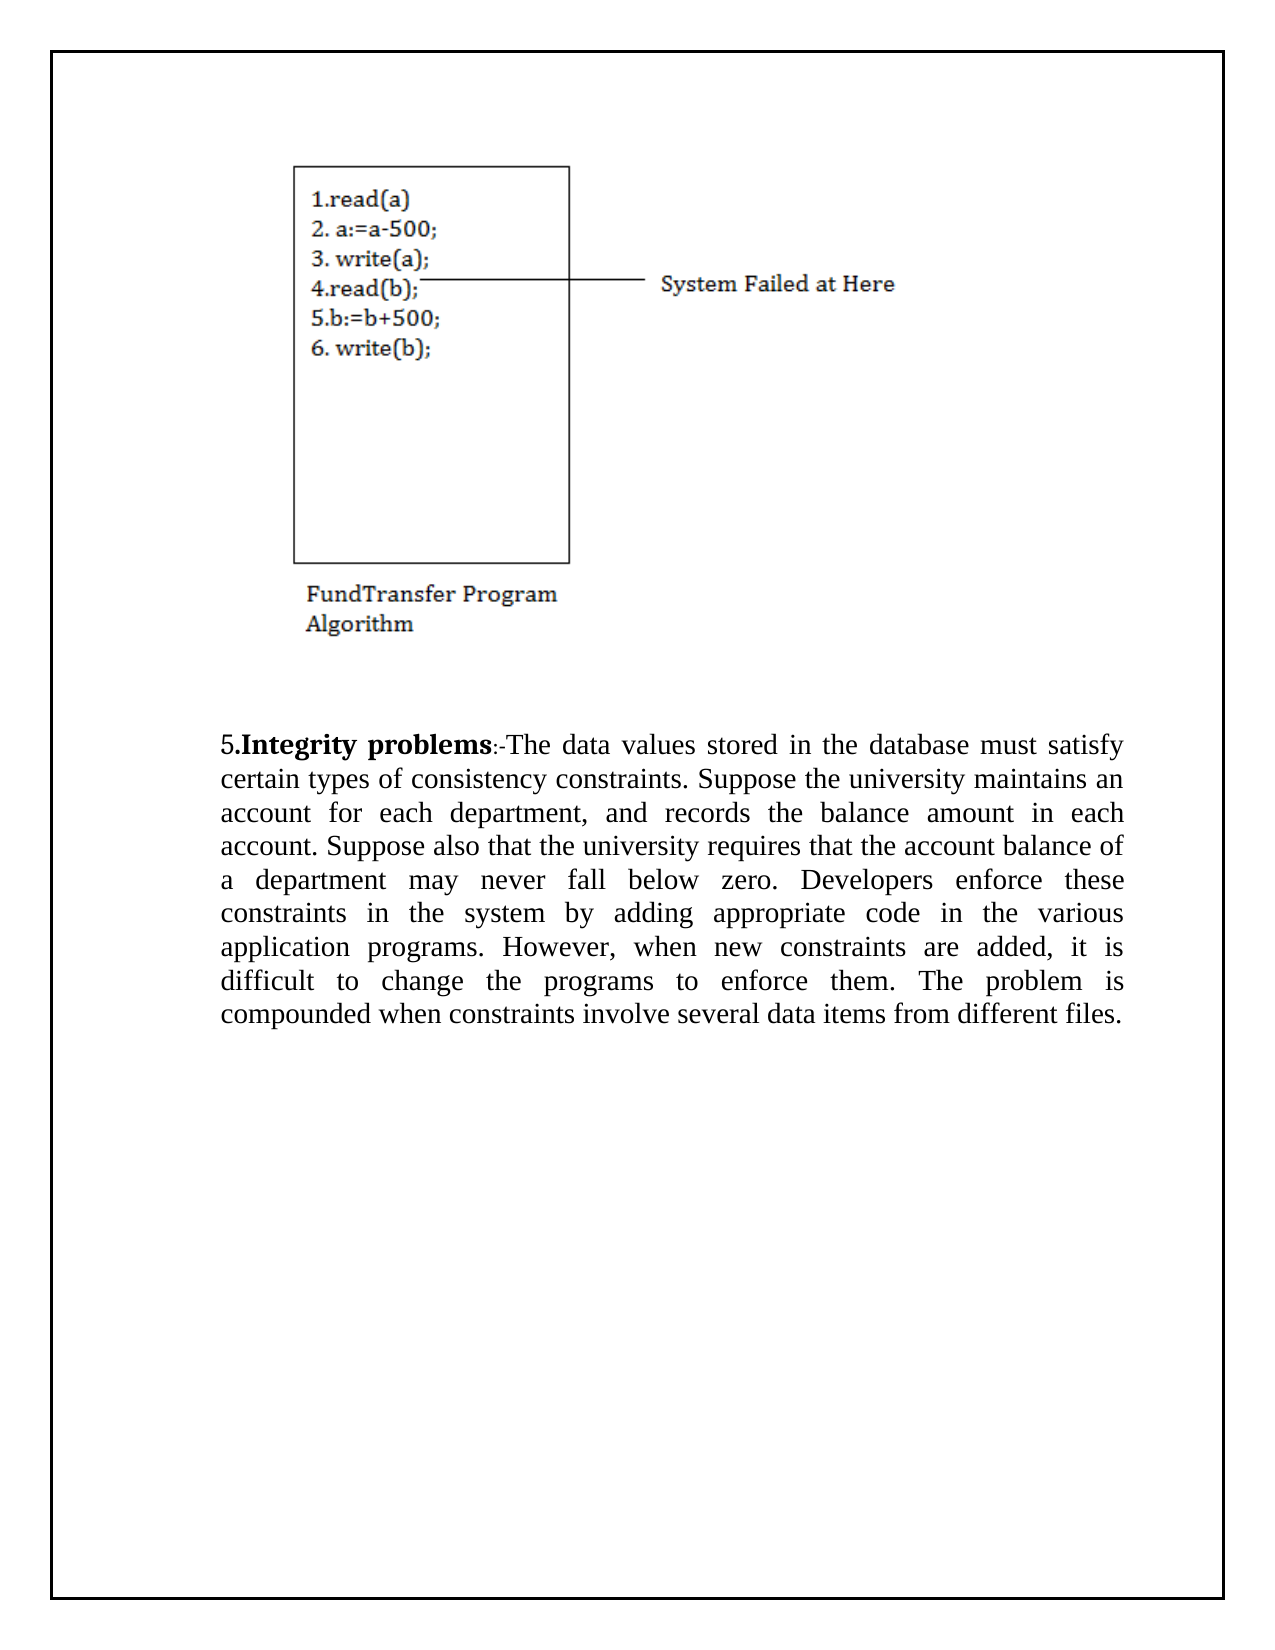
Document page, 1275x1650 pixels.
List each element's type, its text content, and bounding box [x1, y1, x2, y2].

text 5.Integrity problems:-The data values stored in the database must satisfy certain types of consistency constraints. Suppose the university maintains an account for each department, and records the balance amount in each account. Suppose also that the university requires that the account balance of a department may never fall below zero. Developers enforce these constraints in the system by adding appropriate code in the various application programs. However, when new constraints are added, it is difficult to change the programs to enforce them. The problem is compounded when constraints involve several data items from different files. [220, 727, 1125, 1030]
picture [231, 150, 908, 652]
